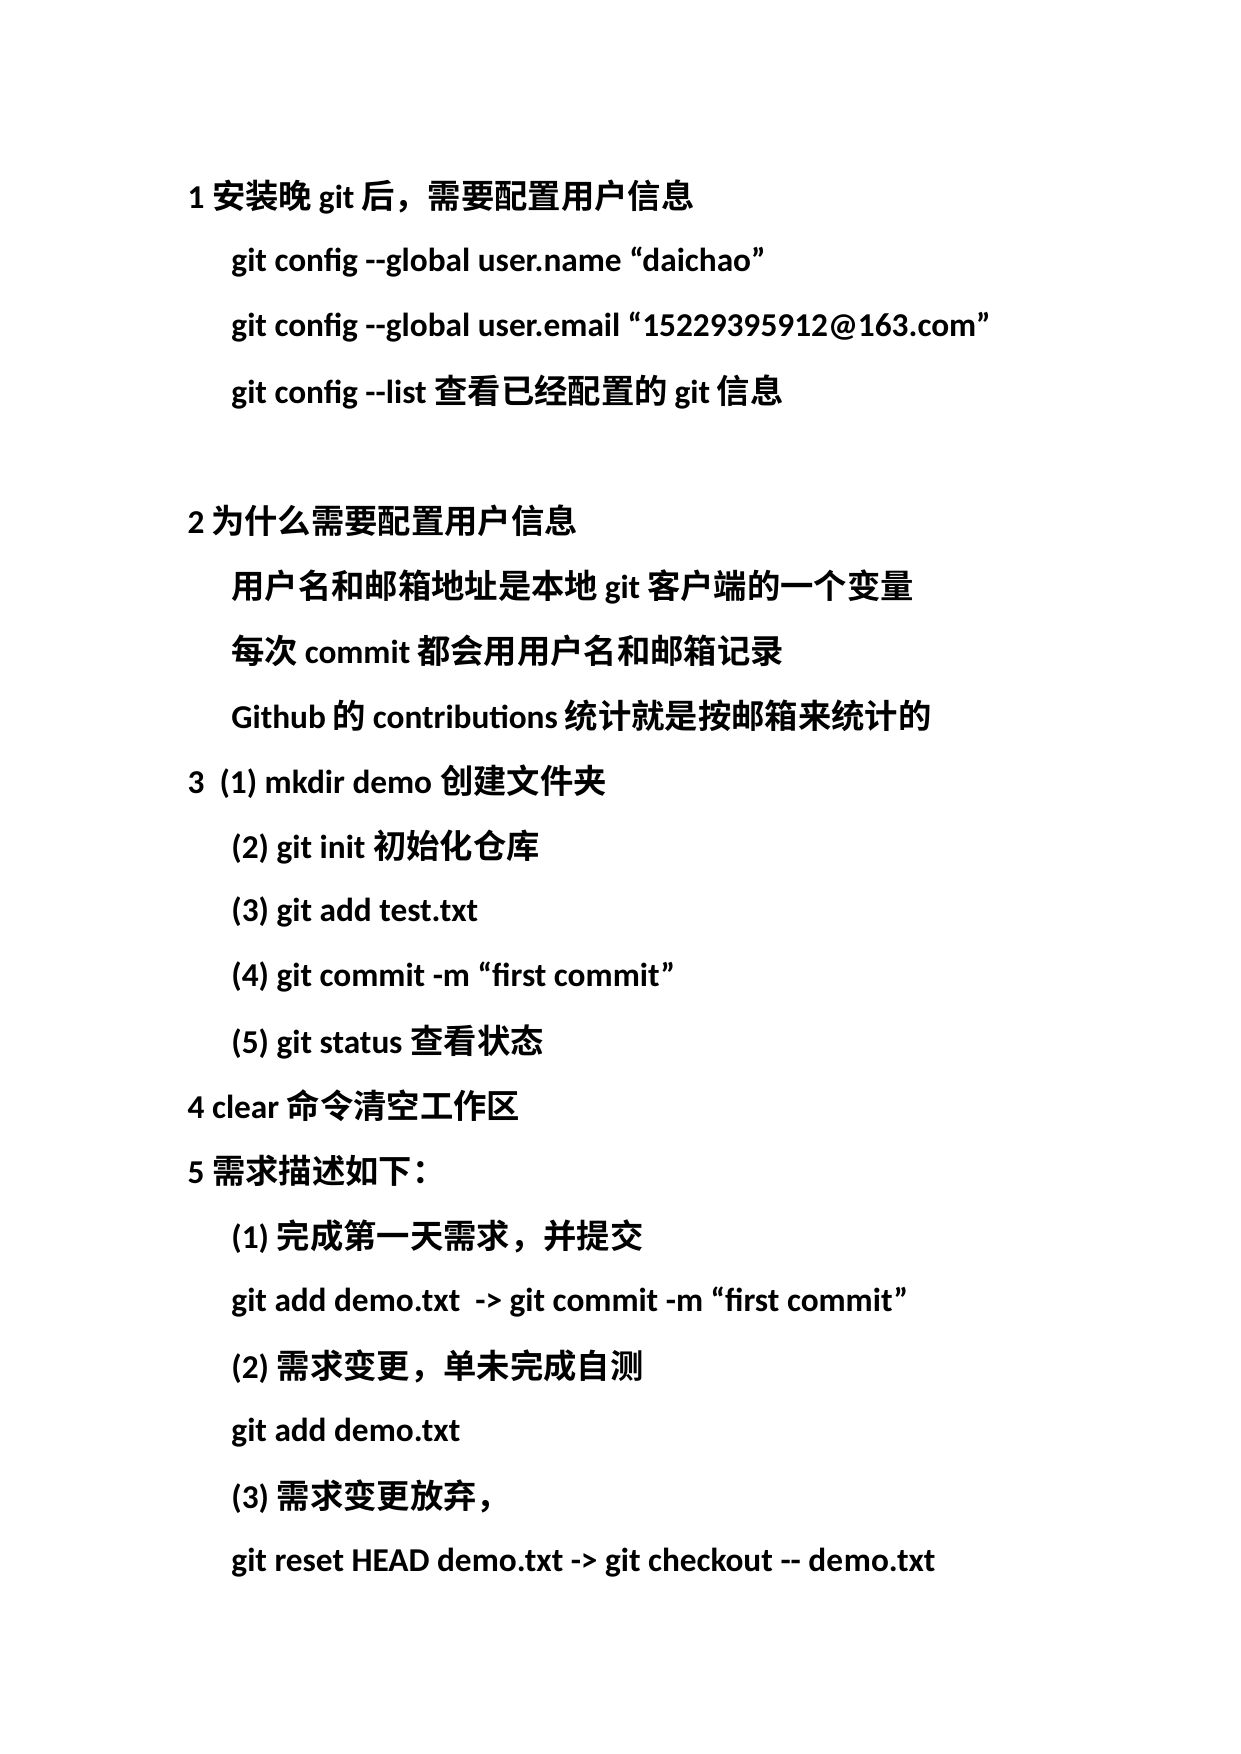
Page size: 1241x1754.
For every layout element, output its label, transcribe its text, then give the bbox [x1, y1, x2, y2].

text 2为什么需要配置用户信息 [187, 487, 1053, 552]
list 需求变更放弃， [187, 1462, 1053, 1527]
text 3 (1) mkdir demo 创建文件夹 [187, 747, 1053, 812]
text git config --global user.email “15229395912@163.com” [187, 292, 1053, 357]
list 需求变更，单未完成自测 [187, 1332, 1053, 1397]
list 5 需求描述如下： [187, 1137, 1053, 1202]
text git reset HEAD demo.txt -> git checkout -- de mo.txt [187, 1527, 1053, 1592]
text Github的contributions统计就是按邮箱来统计的 [187, 682, 1053, 747]
text 1 安装晚git后，需要配置用户信息 [187, 162, 1053, 227]
text 用户名和邮箱地址是本地git客户端的一个变量 [187, 552, 1053, 617]
list 完成第一天需求，并提交 [187, 1202, 1053, 1267]
text git config --list 查看已经配置的git信息 [187, 357, 1053, 422]
list git add demo.txt -> git commit -m “first commit” [187, 1267, 1053, 1332]
list git add test.txt [187, 877, 1053, 942]
text git config --global user.name “daichao” [187, 227, 1053, 292]
list git commit -m “first commit” [187, 942, 1053, 1007]
list git add demo.txt [187, 1397, 1053, 1462]
list 4 clear 命令清空工作区 [187, 1072, 1053, 1137]
list git status 查看状态 [187, 1007, 1053, 1072]
text 每次commit都会用用户名和邮箱记录 [187, 617, 1053, 682]
list git init 初始化仓库 [187, 812, 1053, 877]
